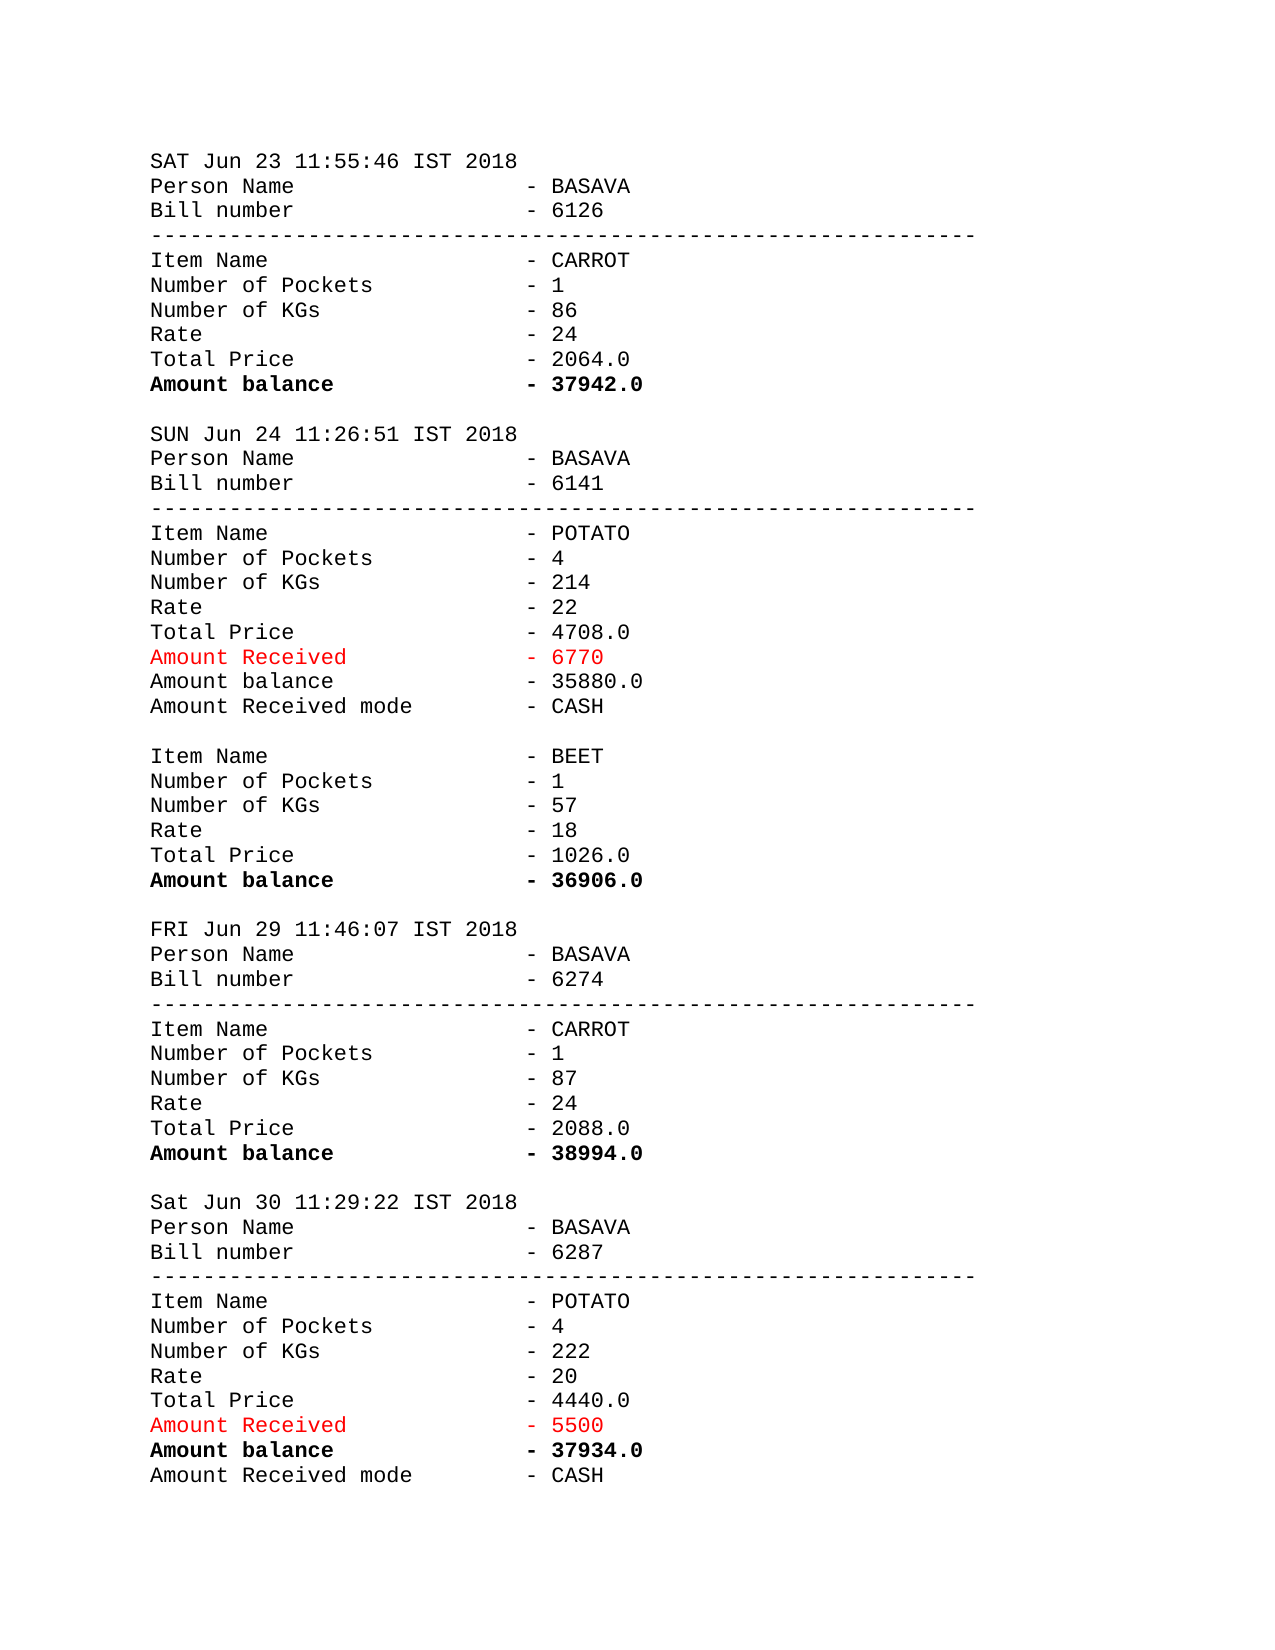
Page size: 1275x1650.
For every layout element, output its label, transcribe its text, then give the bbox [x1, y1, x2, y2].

text Number of KGs - 214 [150, 571, 1125, 596]
text Person Name - BASAVA [150, 175, 1125, 199]
text Total Price - 2088.0 [150, 1117, 1125, 1142]
text Total Price - 4440.0 [150, 1389, 1125, 1414]
text Number of Pockets - 1 [150, 770, 1125, 794]
text --------------------------------------------------------------- [150, 224, 1125, 249]
text Number of Pockets - 1 [150, 1042, 1125, 1067]
text Bill number - 6141 [150, 472, 1125, 497]
text Rate - 20 [150, 1365, 1125, 1389]
text Total Price - 4708.0 [150, 621, 1125, 646]
text Rate - 24 [150, 1092, 1125, 1117]
text Item Name - CARROT [150, 1018, 1125, 1042]
text Total Price - 2064.0 [150, 348, 1125, 373]
text Rate - 24 [150, 323, 1125, 348]
text Amount balance - 35880.0 [150, 671, 1125, 695]
text SUN Jun 24 11:26:51 IST 2018 [150, 423, 1125, 447]
text --------------------------------------------------------------- [150, 993, 1125, 1018]
text Amount Received mode - CASH [150, 695, 1125, 720]
text Person Name - BASAVA [150, 447, 1125, 472]
text Amount balance - 36906.0 [150, 869, 1125, 894]
text Bill number - 6274 [150, 968, 1125, 993]
text Rate - 22 [150, 596, 1125, 621]
text Person Name - BASAVA [150, 1216, 1125, 1241]
text Item Name - POTATO [150, 522, 1125, 547]
text Number of Pockets - 4 [150, 547, 1125, 571]
text Total Price - 1026.0 [150, 844, 1125, 869]
text FRI Jun 29 11:46:07 IST 2018 [150, 918, 1125, 943]
text Item Name - CARROT [150, 249, 1125, 274]
text Number of KGs - 87 [150, 1067, 1125, 1092]
text Item Name - BEET [150, 745, 1125, 770]
text --------------------------------------------------------------- [150, 497, 1125, 522]
text Item Name - POTATO [150, 1290, 1125, 1315]
text SAT Jun 23 11:55:46 IST 2018 [150, 150, 1125, 175]
text Amount Received - 6770 [150, 646, 1125, 671]
text Bill number - 6287 [150, 1241, 1125, 1266]
text Number of KGs - 86 [150, 299, 1125, 323]
text Bill number - 6126 [150, 199, 1125, 224]
text Amount balance - 37942.0 [150, 373, 1125, 398]
text Amount Received - 5500 [150, 1414, 1125, 1439]
text Sat Jun 30 11:29:22 IST 2018 [150, 1191, 1125, 1216]
text Person Name - BASAVA [150, 943, 1125, 968]
text Amount balance - 37934.0 [150, 1439, 1125, 1464]
text --------------------------------------------------------------- [150, 1266, 1125, 1290]
text Number of KGs - 222 [150, 1340, 1125, 1365]
text Number of Pockets - 1 [150, 274, 1125, 299]
text Amount Received mode - CASH [150, 1464, 1125, 1489]
text Number of KGs - 57 [150, 794, 1125, 819]
text Rate - 18 [150, 819, 1125, 844]
text Number of Pockets - 4 [150, 1315, 1125, 1340]
text Amount balance - 38994.0 [150, 1142, 1125, 1166]
